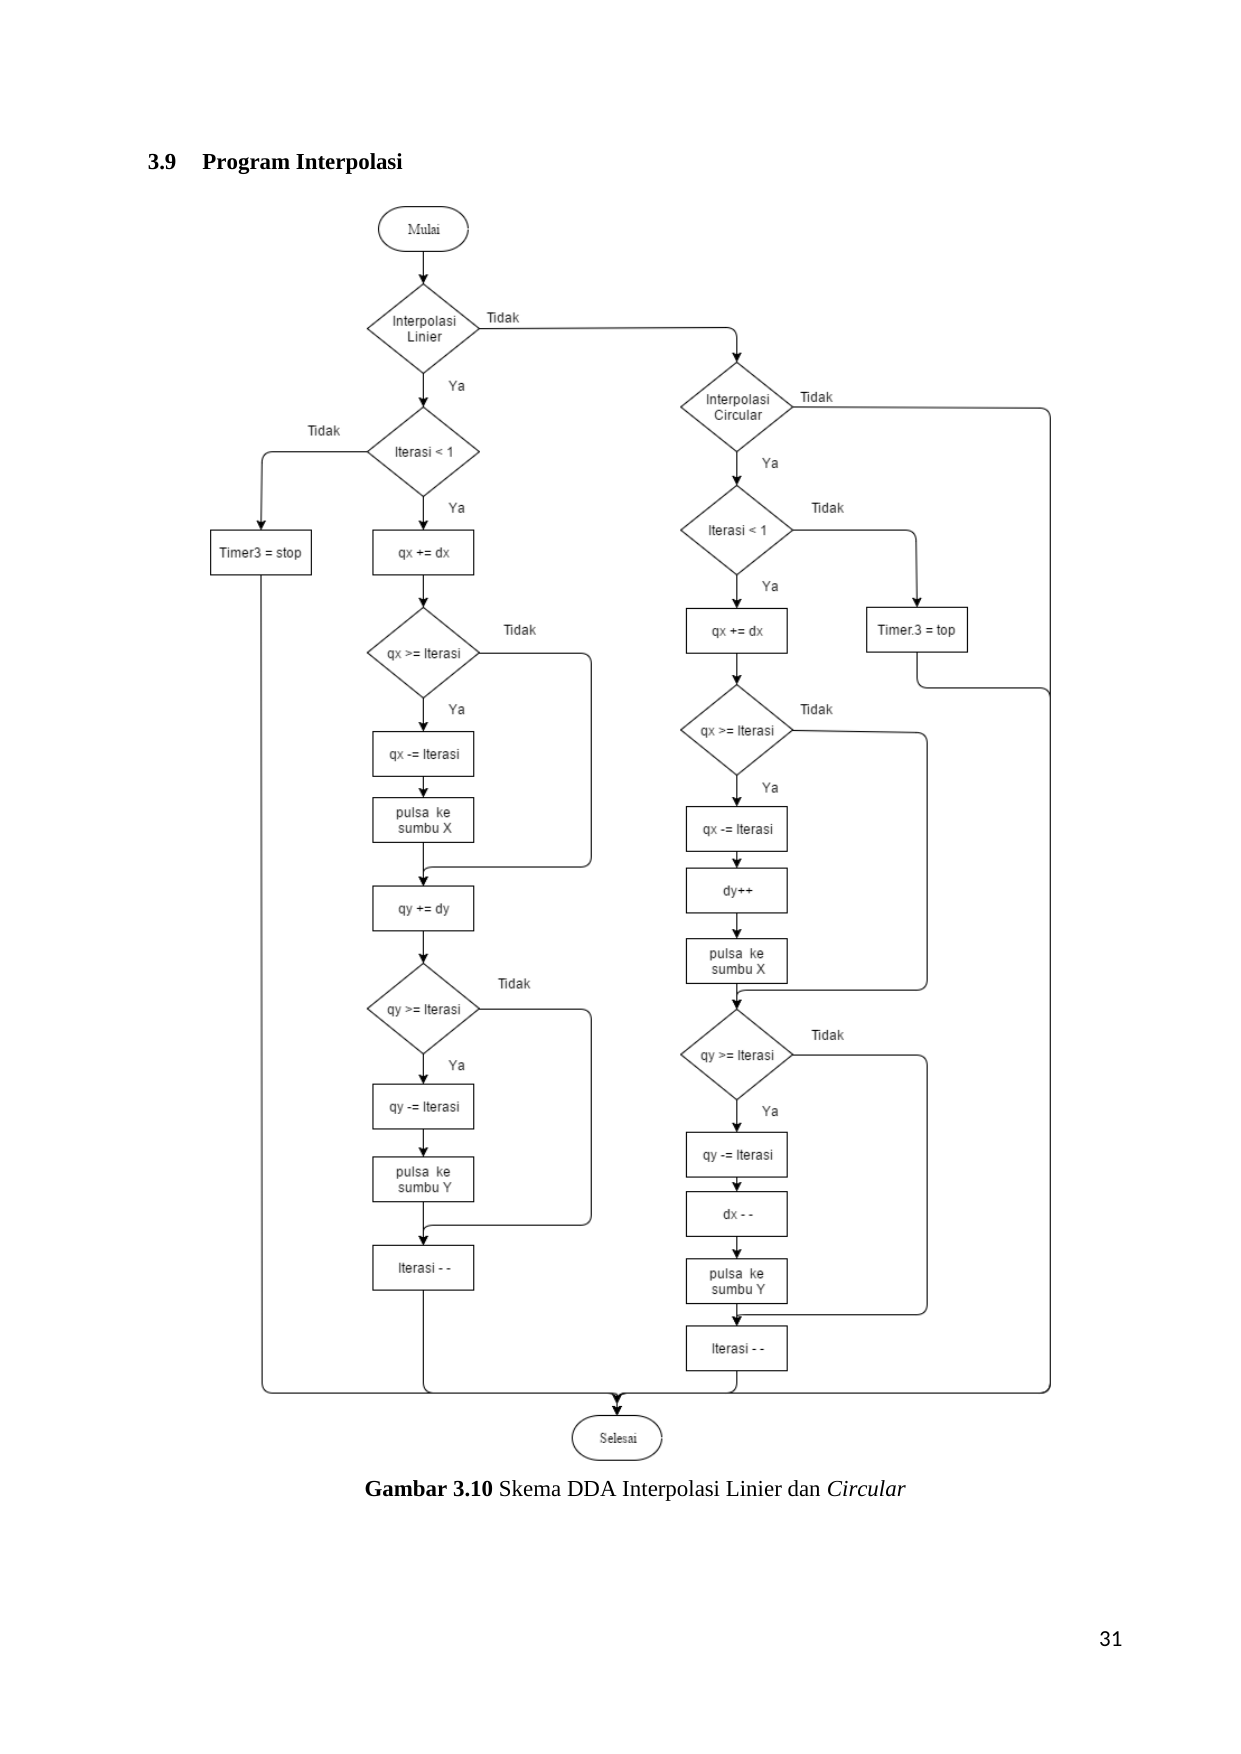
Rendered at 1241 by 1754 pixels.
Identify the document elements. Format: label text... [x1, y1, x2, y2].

list Program Interpolasi [148, 148, 1122, 174]
list Gambar 3.10 Skema DDA Interpolasi Linier dan Circular [148, 1475, 1122, 1501]
